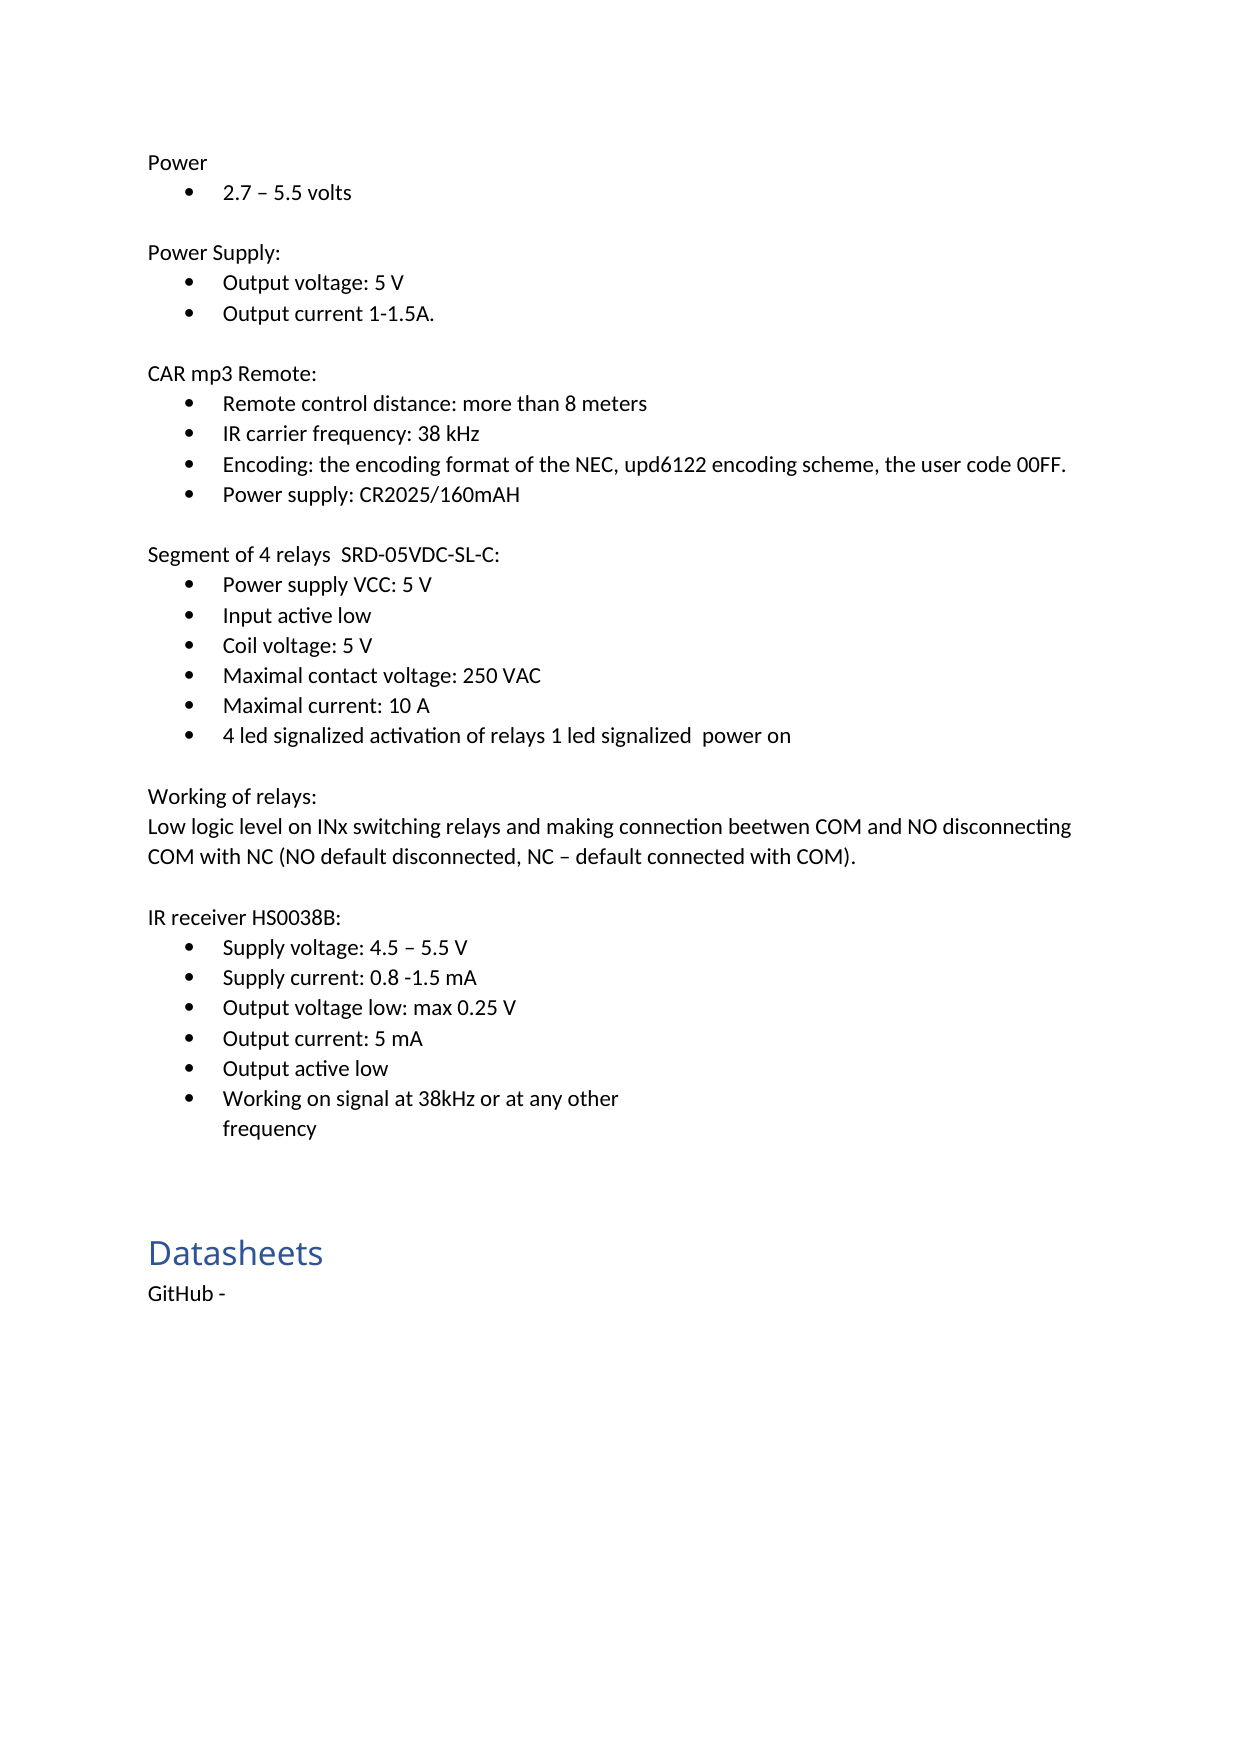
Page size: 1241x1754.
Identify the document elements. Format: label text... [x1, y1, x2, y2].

text Low logic level on INx switching relays and making connection beetwen COM and NO disconnecting COM with NC (NO default disconnected, NC – default connected with COM). [148, 812, 1093, 870]
text Working of relays: [148, 782, 1093, 810]
list Output voltage: 5 V [185, 268, 1093, 296]
list Input active low [185, 601, 1093, 629]
text Power [148, 148, 1093, 176]
subtitle Datasheets [148, 1230, 1093, 1275]
text GitHub - [148, 1279, 1093, 1307]
list Output current 1-1.5A. [185, 299, 1093, 327]
text IR receiver HS0038B: [148, 903, 1093, 931]
list Coil voltage: 5 V [185, 631, 1093, 659]
text Power Supply: [148, 238, 1093, 266]
list Power supply VCC: 5 V [185, 571, 1093, 598]
list Maximal current: 10 A [185, 691, 1093, 719]
list Output current: 5 mA [185, 1024, 1093, 1052]
text Segment of 4 relays SRD-05VDC-SL-C: [148, 540, 1093, 568]
list Remote control distance: more than 8 meters [185, 389, 1093, 417]
list Output voltage low: max 0.25 V [185, 993, 1093, 1021]
list Power supply: CR2025/160mAH [185, 480, 1093, 508]
list Working on signal at 38kHz or at any other frequency [185, 1084, 1093, 1142]
list Output active low [185, 1054, 1093, 1082]
list Supply current: 0.8 -1.5 mA [185, 963, 1093, 991]
text CAR mp3 Remote: [148, 359, 1093, 387]
list Encoding: the encoding format of the NEC, upd6122 encoding scheme, the user code 00FF. [185, 450, 1093, 478]
list Supply voltage: 4.5 – 5.5 V [185, 933, 1093, 961]
list IR carrier frequency: 38 kHz [185, 419, 1093, 447]
list 4 led signalized activation of relays 1 led signalized power on [185, 722, 1093, 749]
list 2.7 – 5.5 volts [185, 178, 1093, 206]
list Maximal contact voltage: 250 VAC [185, 661, 1093, 689]
